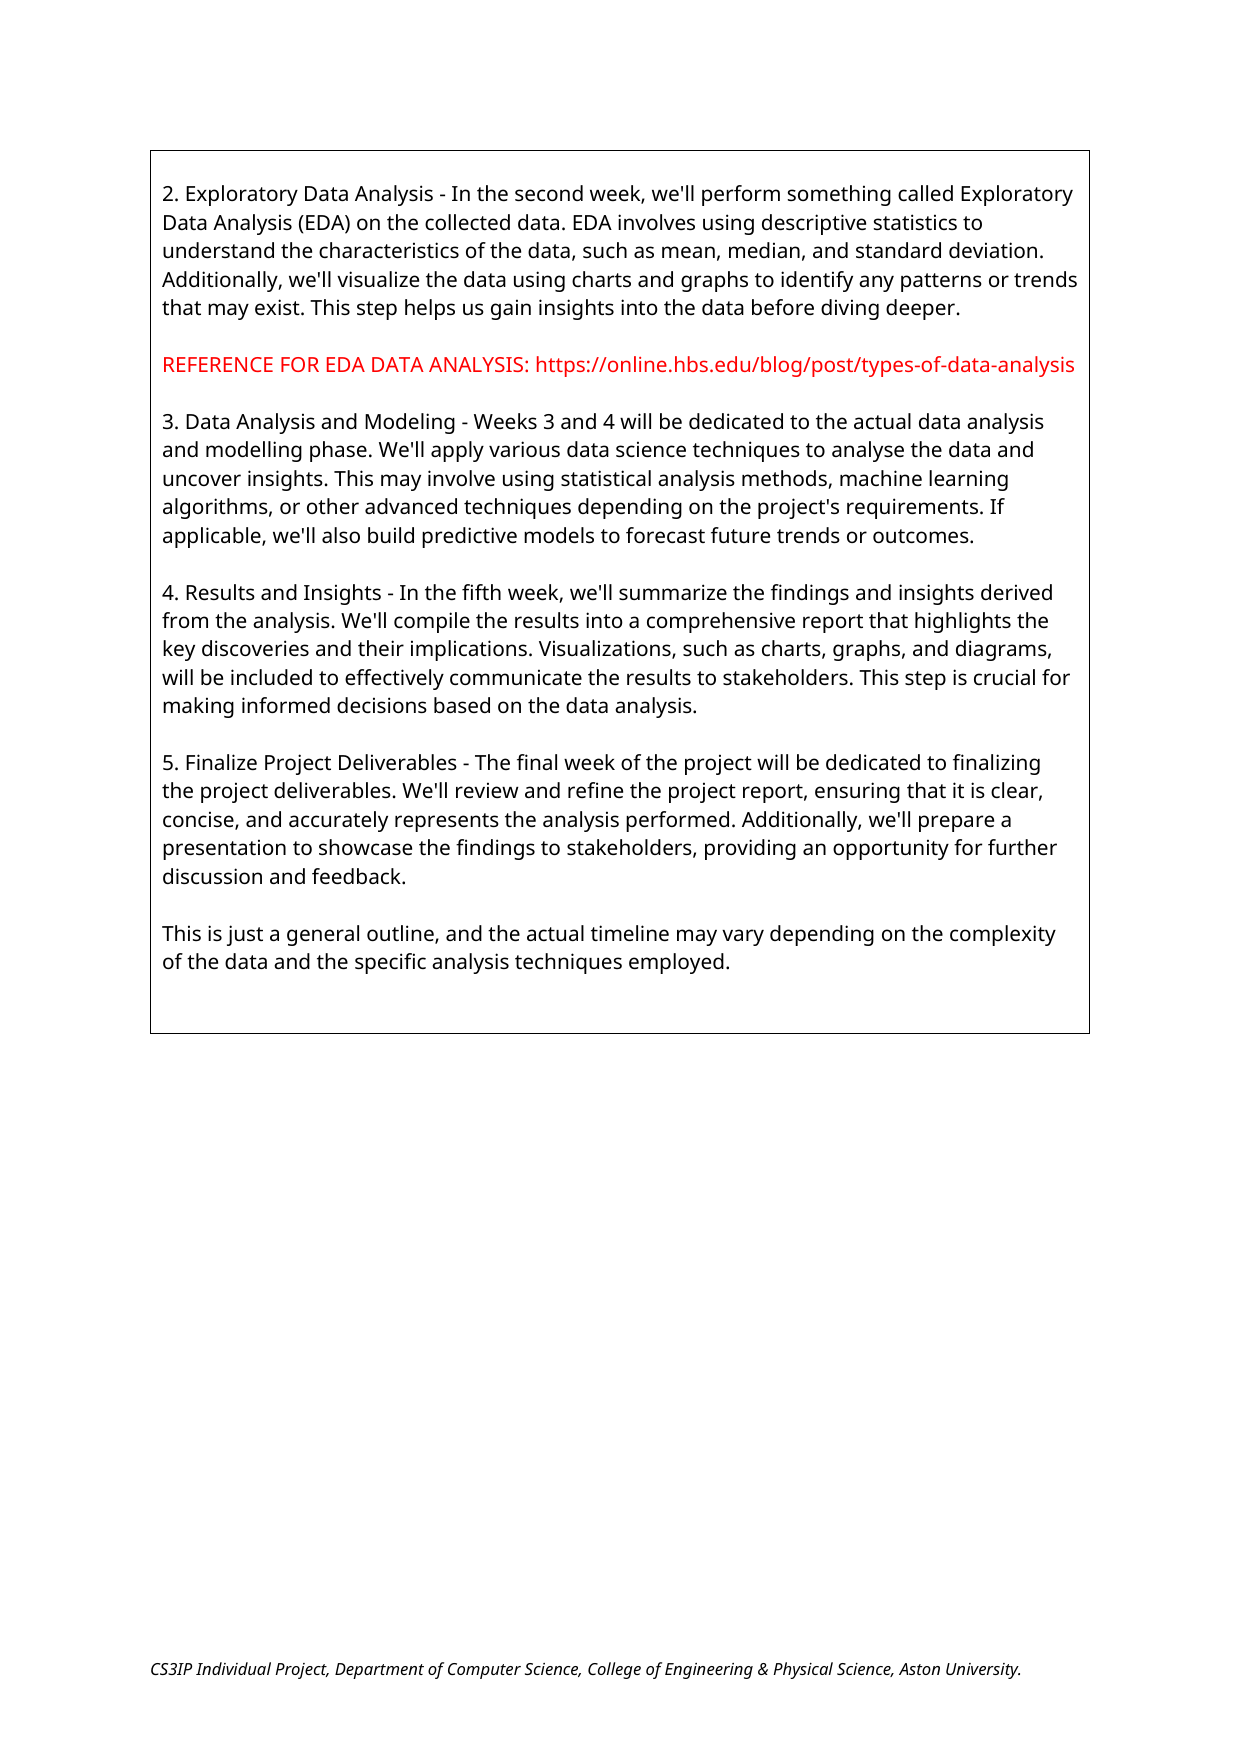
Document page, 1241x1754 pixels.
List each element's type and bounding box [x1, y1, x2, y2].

table_cell [151, 151, 1089, 1033]
